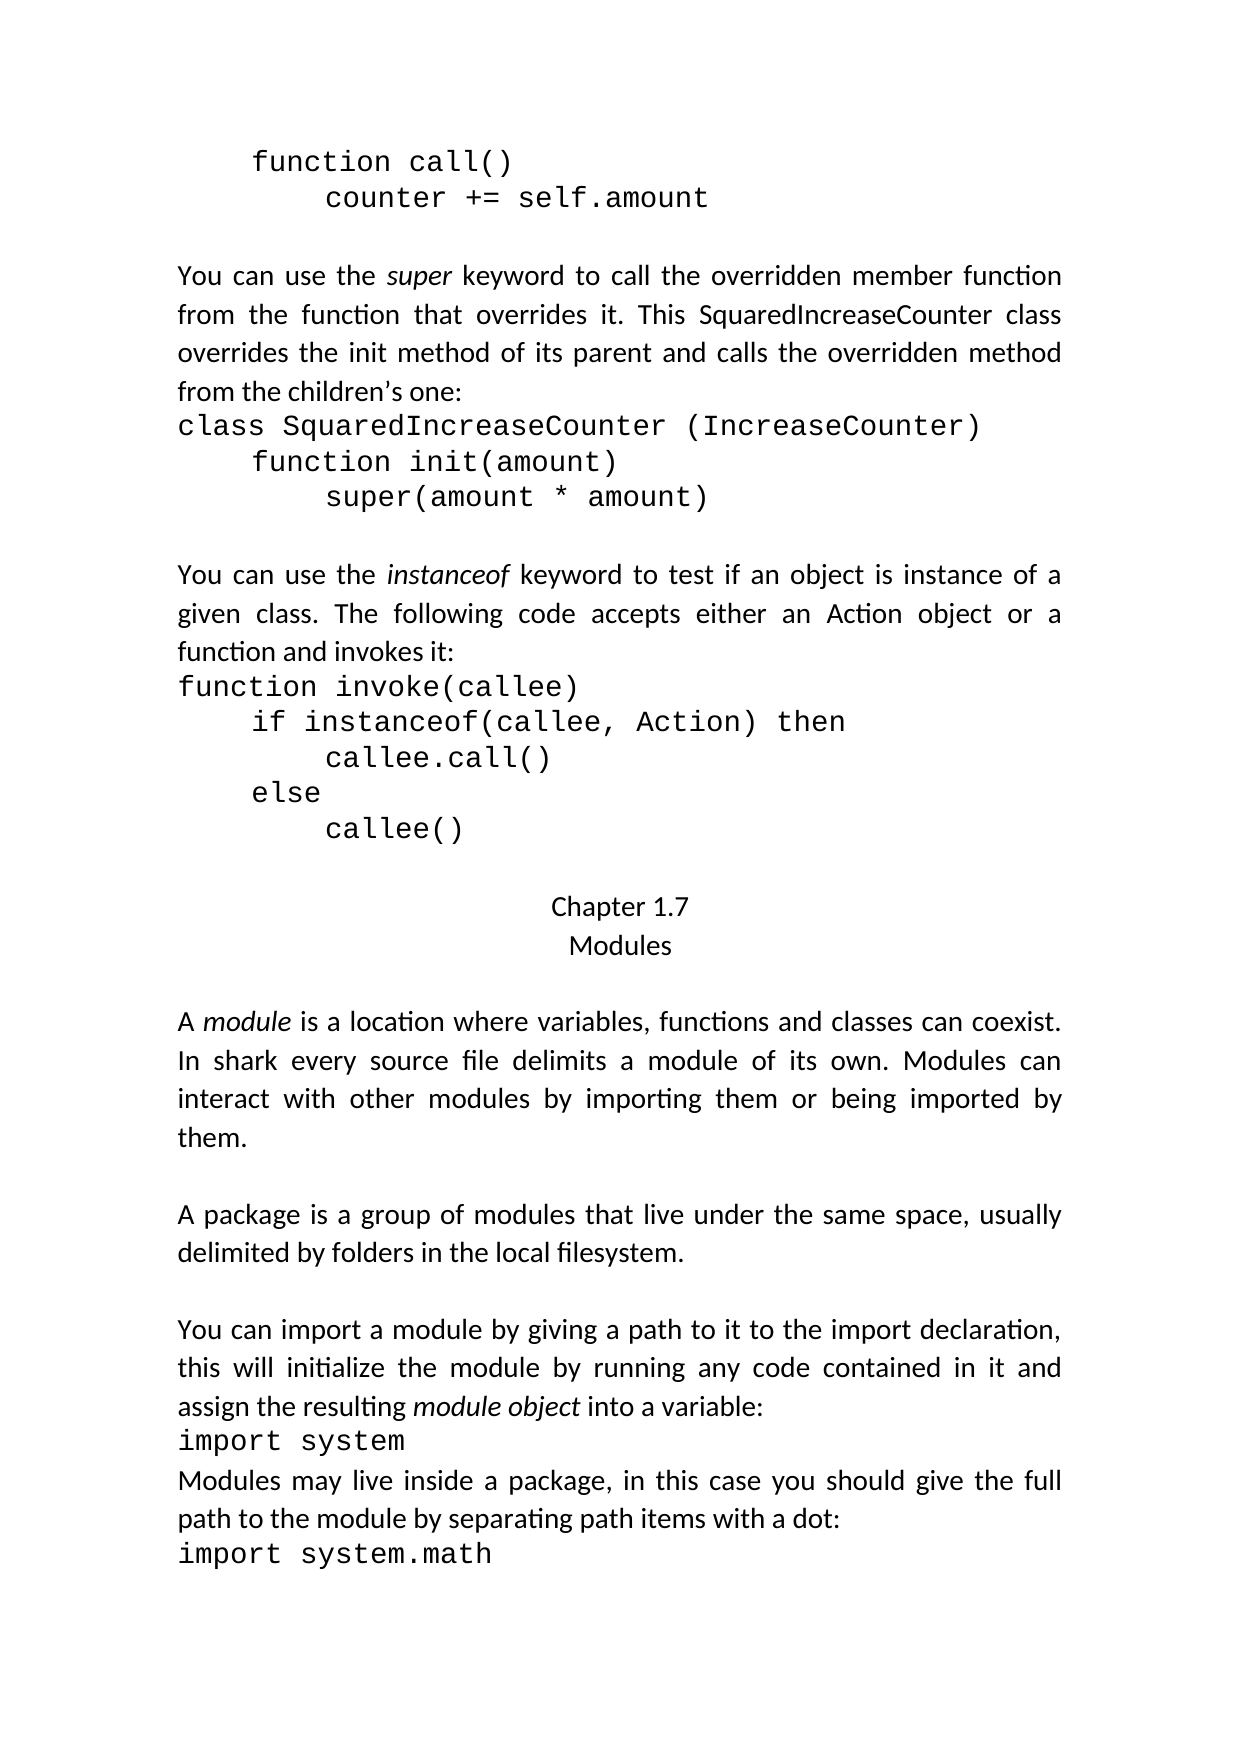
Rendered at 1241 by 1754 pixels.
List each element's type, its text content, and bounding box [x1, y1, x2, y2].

text counter += self.amount [177, 183, 1063, 216]
text callee() [177, 814, 1063, 847]
text Chapter 1.7 [177, 888, 1063, 924]
text Modules may live inside a package, in this case you should give the full path to the module by separating path items with a dot: [177, 1462, 1063, 1536]
text You can use the instanceof keyword to test if an object is instance of a given class. The following code accepts either an Action object or a function and invokes it: [177, 556, 1063, 669]
text import system [177, 1426, 1063, 1459]
text A module is a location where variables, functions and classes can coexist. In shark every source file delimits a module of its own. Modules can interact with other modules by importing them or being imported by them. [177, 1003, 1063, 1154]
text function call() [177, 148, 1063, 181]
text callee.call() [177, 743, 1063, 776]
text super(amount * amount) [177, 482, 1063, 515]
text class SquaredIncreaseCounter (IncreaseCounter) [177, 411, 1063, 444]
text if instanceof(callee, Action) then [177, 707, 1063, 740]
text Modules [177, 927, 1063, 962]
text A package is a group of modules that live under the same space, usually delimited by folders in the local filesystem. [177, 1196, 1063, 1270]
text else [177, 778, 1063, 812]
text function invoke(callee) [177, 672, 1063, 705]
text import system.math [177, 1539, 1063, 1572]
text You can use the super keyword to call the overridden member function from the function that overrides it. This SquaredIncreaseCounter class overrides the init method of its parent and calls the overridden method from the children’s one: [177, 257, 1063, 408]
text function init(amount) [177, 447, 1063, 480]
